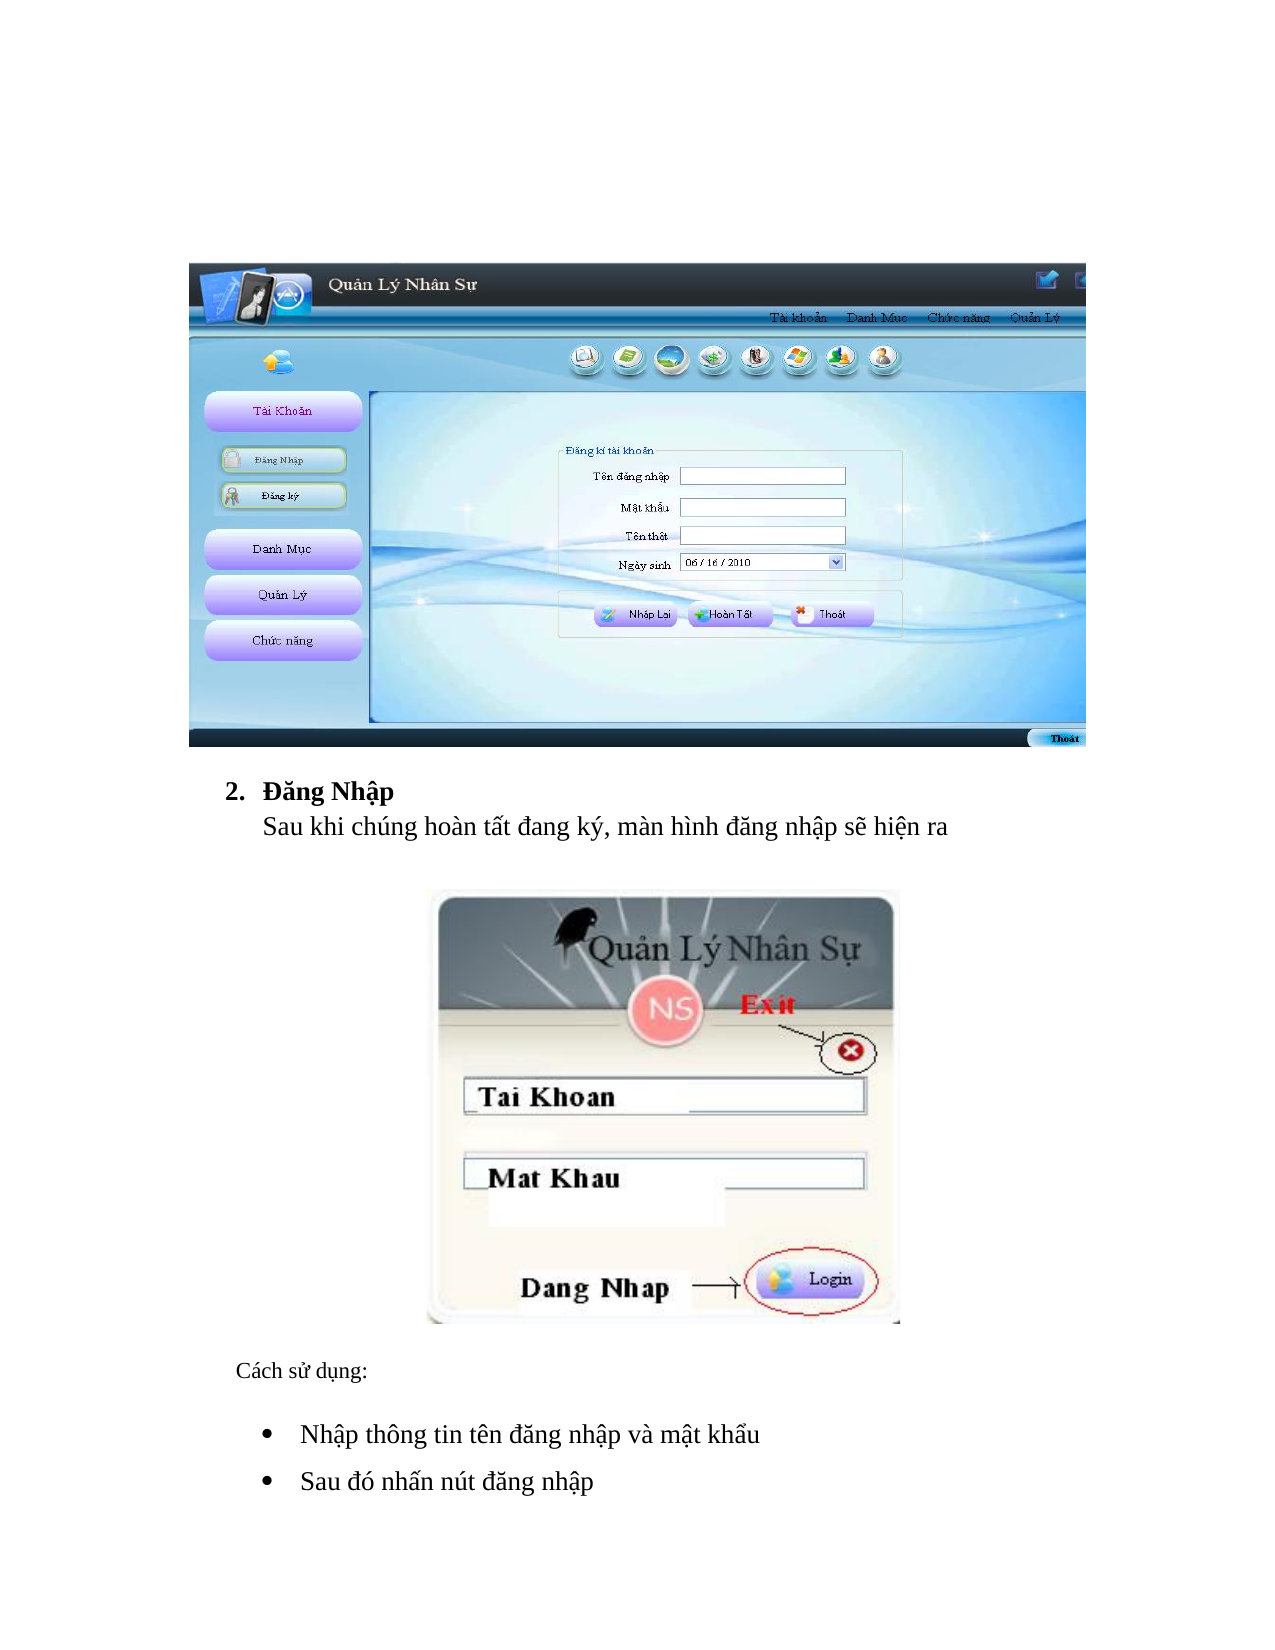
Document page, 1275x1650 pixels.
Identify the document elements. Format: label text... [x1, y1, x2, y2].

list Sau khi chúng hoàn tất đang ký, màn hình đăng nhập sẽ hiện ra [262, 807, 1125, 842]
picture [189, 262, 1086, 747]
title Nhập thông tin tên đăng nhập và mật khẩu [262, 1418, 1125, 1449]
picture [426, 889, 901, 1324]
list Sau đó nhấn nút đăng nhập [262, 1465, 1125, 1496]
list Đăng Nhập [225, 772, 1125, 807]
